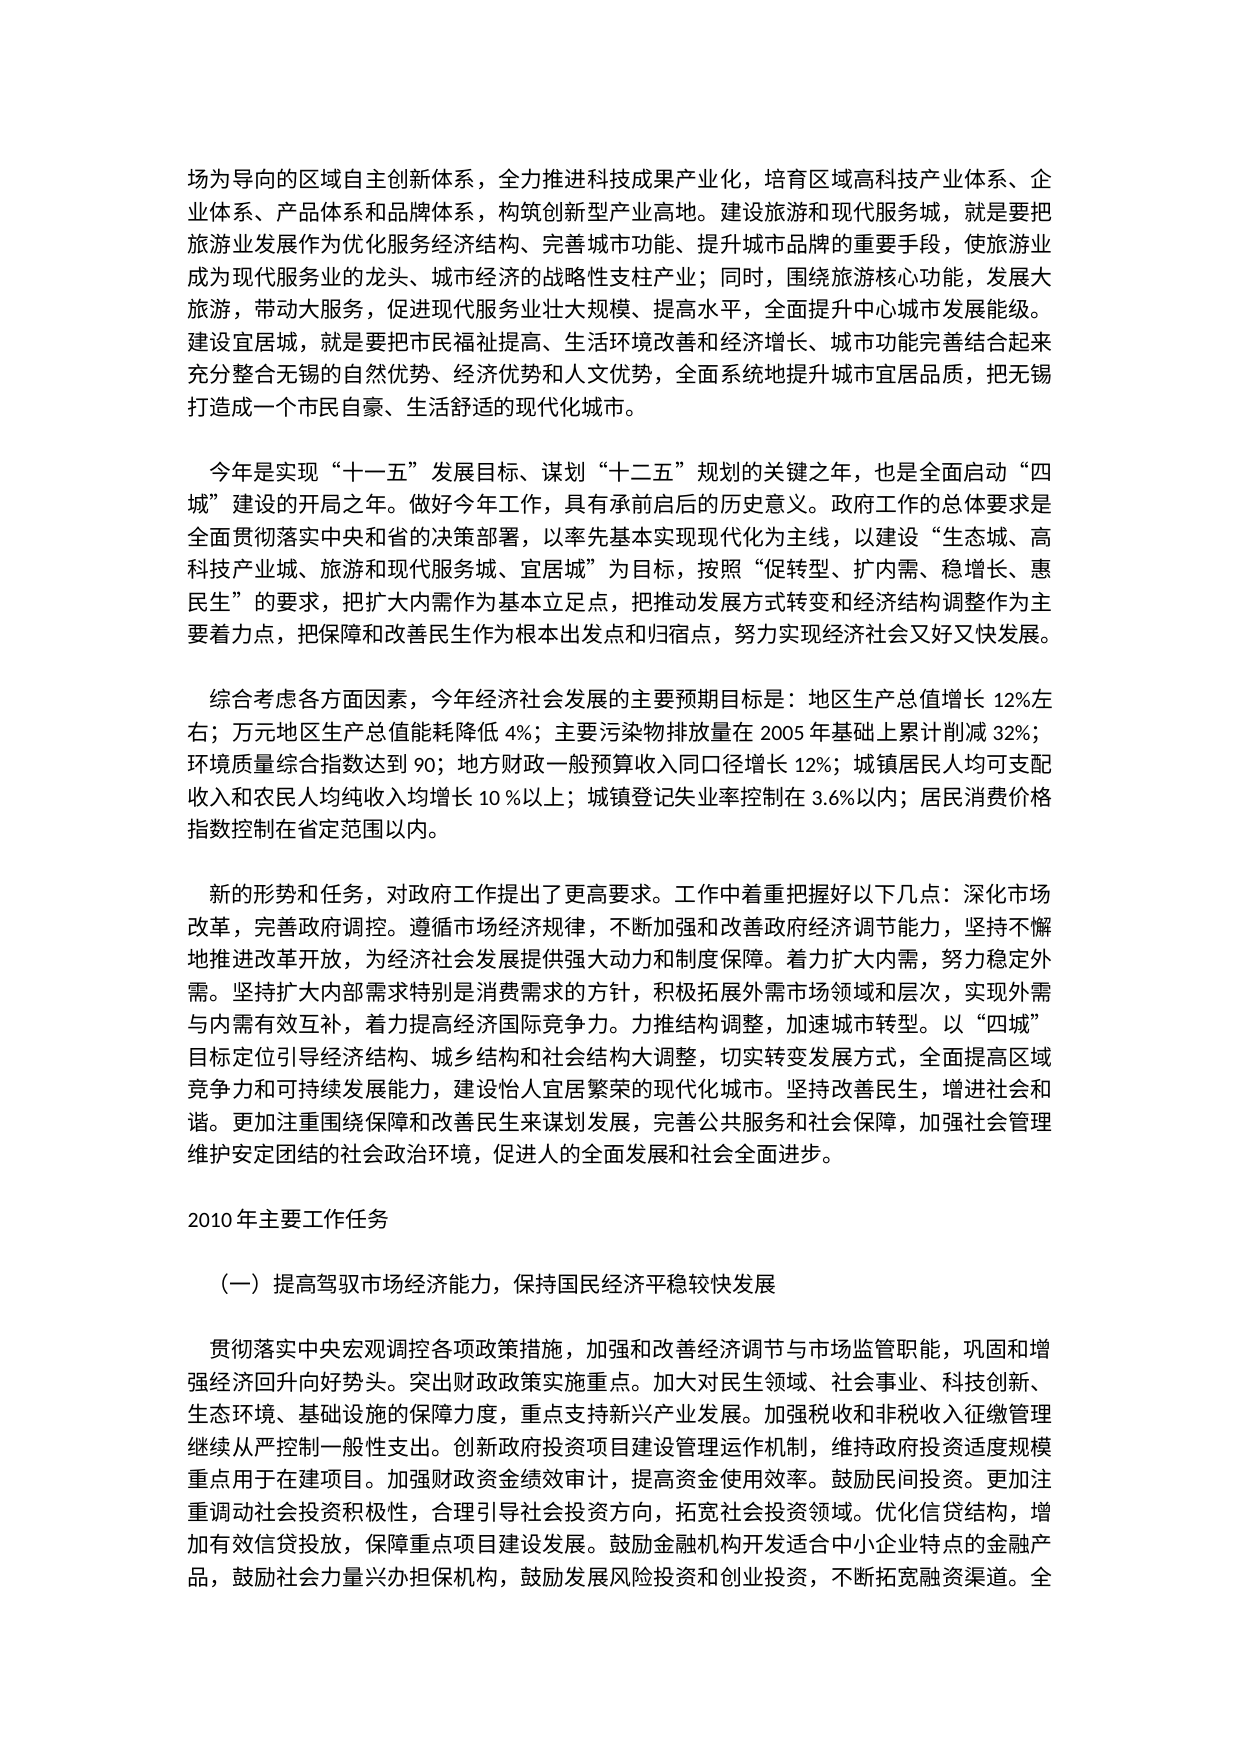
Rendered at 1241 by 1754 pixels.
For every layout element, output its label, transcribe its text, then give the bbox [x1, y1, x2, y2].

text 综合考虑各方面因素，今年经济社会发展的主要预期目标是：地区生产总值增长12%左右；万元地区生产总值能耗降低4%；主要污染物排放量在2005年基础上累计削减32%；环境质量综合指数达到90；地方财政一般预算收入同口径增长12%；城镇居民人均可支配收入和农民人均纯收入均增长10 %以上；城镇登记失业率控制在3.6%以内；居民消费价格指数控制在省定范围以内。 [187, 682, 1053, 844]
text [187, 1332, 1053, 1592]
text 2010年主要工作任务 [187, 1202, 1053, 1234]
text 今年是实现“十一五”发展目标、谋划“十二五”规划的关键之年，也是全面启动“四城”建设的开局之年。做好今年工作，具有承前启后的历史意义。政府工作的总体要求是：全面贯彻落实中央和省的决策部署，以率先基本实现现代化为主线，以建设“生态城、高科技产业城、旅游和现代服务城、宜居城”为目标，按照“促转型、扩内需、稳增长、惠民生”的要求，把扩大内需作为基本立足点，把推动发展方式转变和经济结构调整作为主要着力点，把保障和改善民生作为根本出发点和归宿点，努力实现经济社会又好又快发展。 [187, 454, 1053, 649]
text （一）提高驾驭市场经济能力，保持国民经济平稳较快发展 [187, 1267, 1053, 1299]
text 新的形势和任务，对政府工作提出了更高要求。工作中着重把握好以下几点：深化市场改革，完善政府调控。遵循市场经济规律，不断加强和改善政府经济调节能力，坚持不懈地推进改革开放，为经济社会发展提供强大动力和制度保障。着力扩大内需，努力稳定外需。坚持扩大内部需求特别是消费需求的方针，积极拓展外需市场领域和层次，实现外需与内需有效互补，着力提高经济国际竞争力。力推结构调整，加速城市转型。以“四城”目标定位引导经济结构、城乡结构和社会结构大调整，切实转变发展方式，全面提高区域竞争力和可持续发展能力，建设怡人宜居繁荣的现代化城市。坚持改善民生，增进社会和谐。更加注重围绕保障和改善民生来谋划发展，完善公共服务和社会保障，加强社会管理，维护安定团结的社会政治环境，促进人的全面发展和社会全面进步。 [187, 877, 1053, 1169]
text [187, 162, 1053, 422]
